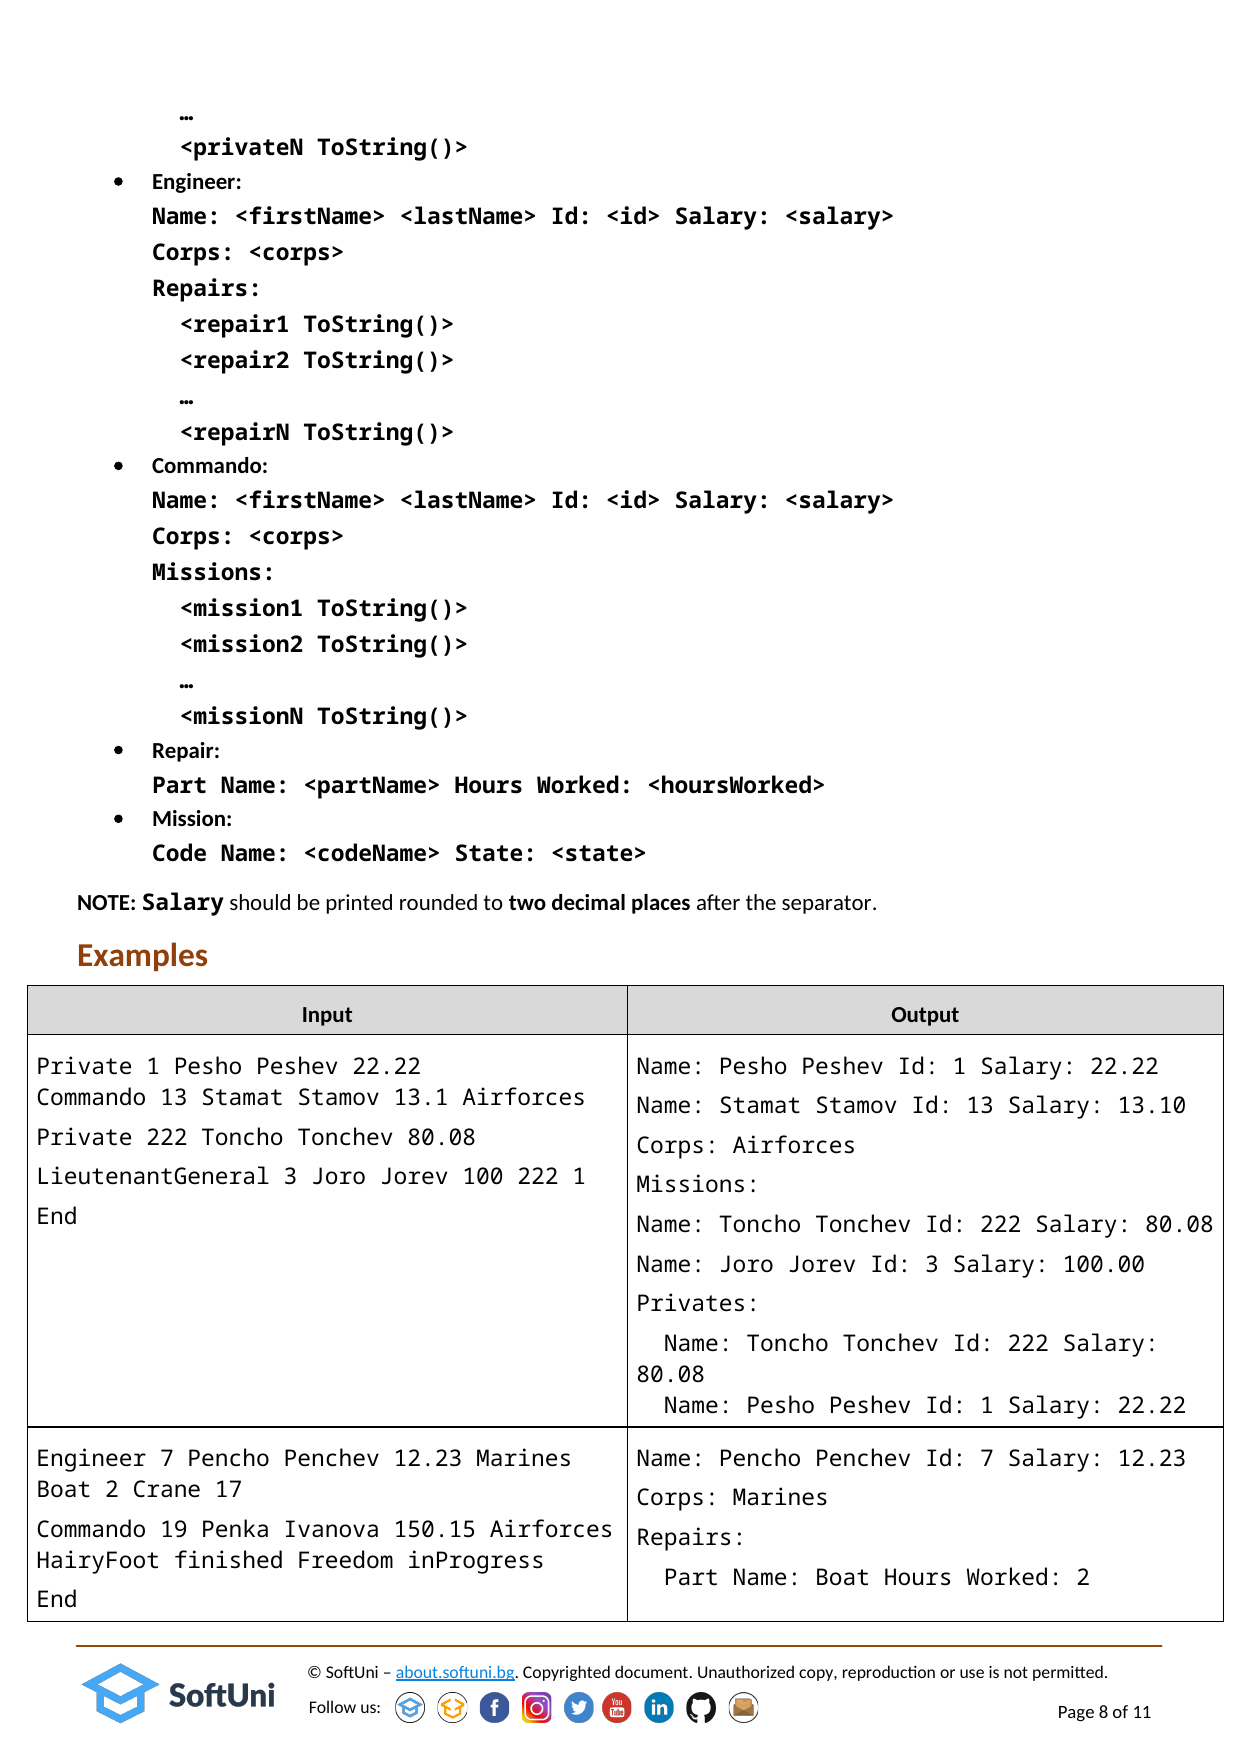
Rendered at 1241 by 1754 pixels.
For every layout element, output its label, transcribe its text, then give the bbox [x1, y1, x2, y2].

list Commando: Name: <firstName> <lastName> Id: <id> Salary: <salary> Corps: <corps> Missions: <mission1 ToString()> <mission2 ToString()> … <missionN ToString()> [114, 452, 1163, 731]
picture [644, 1714, 653, 1723]
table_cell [28, 1428, 627, 1621]
picture [437, 1692, 468, 1723]
picture [644, 1692, 653, 1701]
picture [564, 1692, 594, 1723]
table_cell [628, 1428, 1223, 1621]
picture [479, 1692, 510, 1723]
subtitle Examples [77, 934, 1163, 975]
table_cell Private 1 Pesho Peshev 22.22 Commando 13 Stamat Stamov 13.1 Airforces Private 222 Toncho Tonchev 80.08 LieutenantGeneral 3 Joro Jorev 100 222 1 End [28, 1035, 627, 1426]
picture [602, 1692, 632, 1723]
list Mission: Code Name: <codeName> State: <state> [114, 804, 1163, 868]
table_cell Name: Pesho Peshev Id: 1 Salary: 22.22 Name: Stamat Stamov Id: 13 Salary: 13.10 Corps: Airforces Missions: Name: Toncho Tonchev Id: 222 Salary: 80.08 Name: Joro Jorev Id: 3 Salary: 100.00 Privates: Name: Toncho Tonchev Id: 222 Salary: 80.08 Name: Pesho Peshev Id: 1 Salary: 22.22 [628, 1035, 1223, 1426]
list Engineer: Name: <firstName> <lastName> Id: <id> Salary: <salary> Corps: <corps> Repairs: <repair1 ToString()> <repair2 ToString()> … <repairN ToString()> [114, 167, 1163, 447]
picture [665, 1692, 674, 1701]
list Repair: Part Name: <partName> Hours Worked: <hoursWorked> [114, 736, 1163, 800]
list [114, 95, 1163, 163]
text NOTE: Salary should be printed rounded to two decimal places after the separator. [77, 886, 1163, 917]
picture [686, 1692, 716, 1723]
picture [665, 1714, 674, 1723]
picture [728, 1692, 759, 1723]
table_header Output [628, 986, 1223, 1034]
picture [658, 1705, 667, 1714]
picture [75, 1658, 281, 1729]
table_header Input [28, 986, 627, 1034]
picture [395, 1692, 425, 1723]
picture [522, 1692, 552, 1723]
